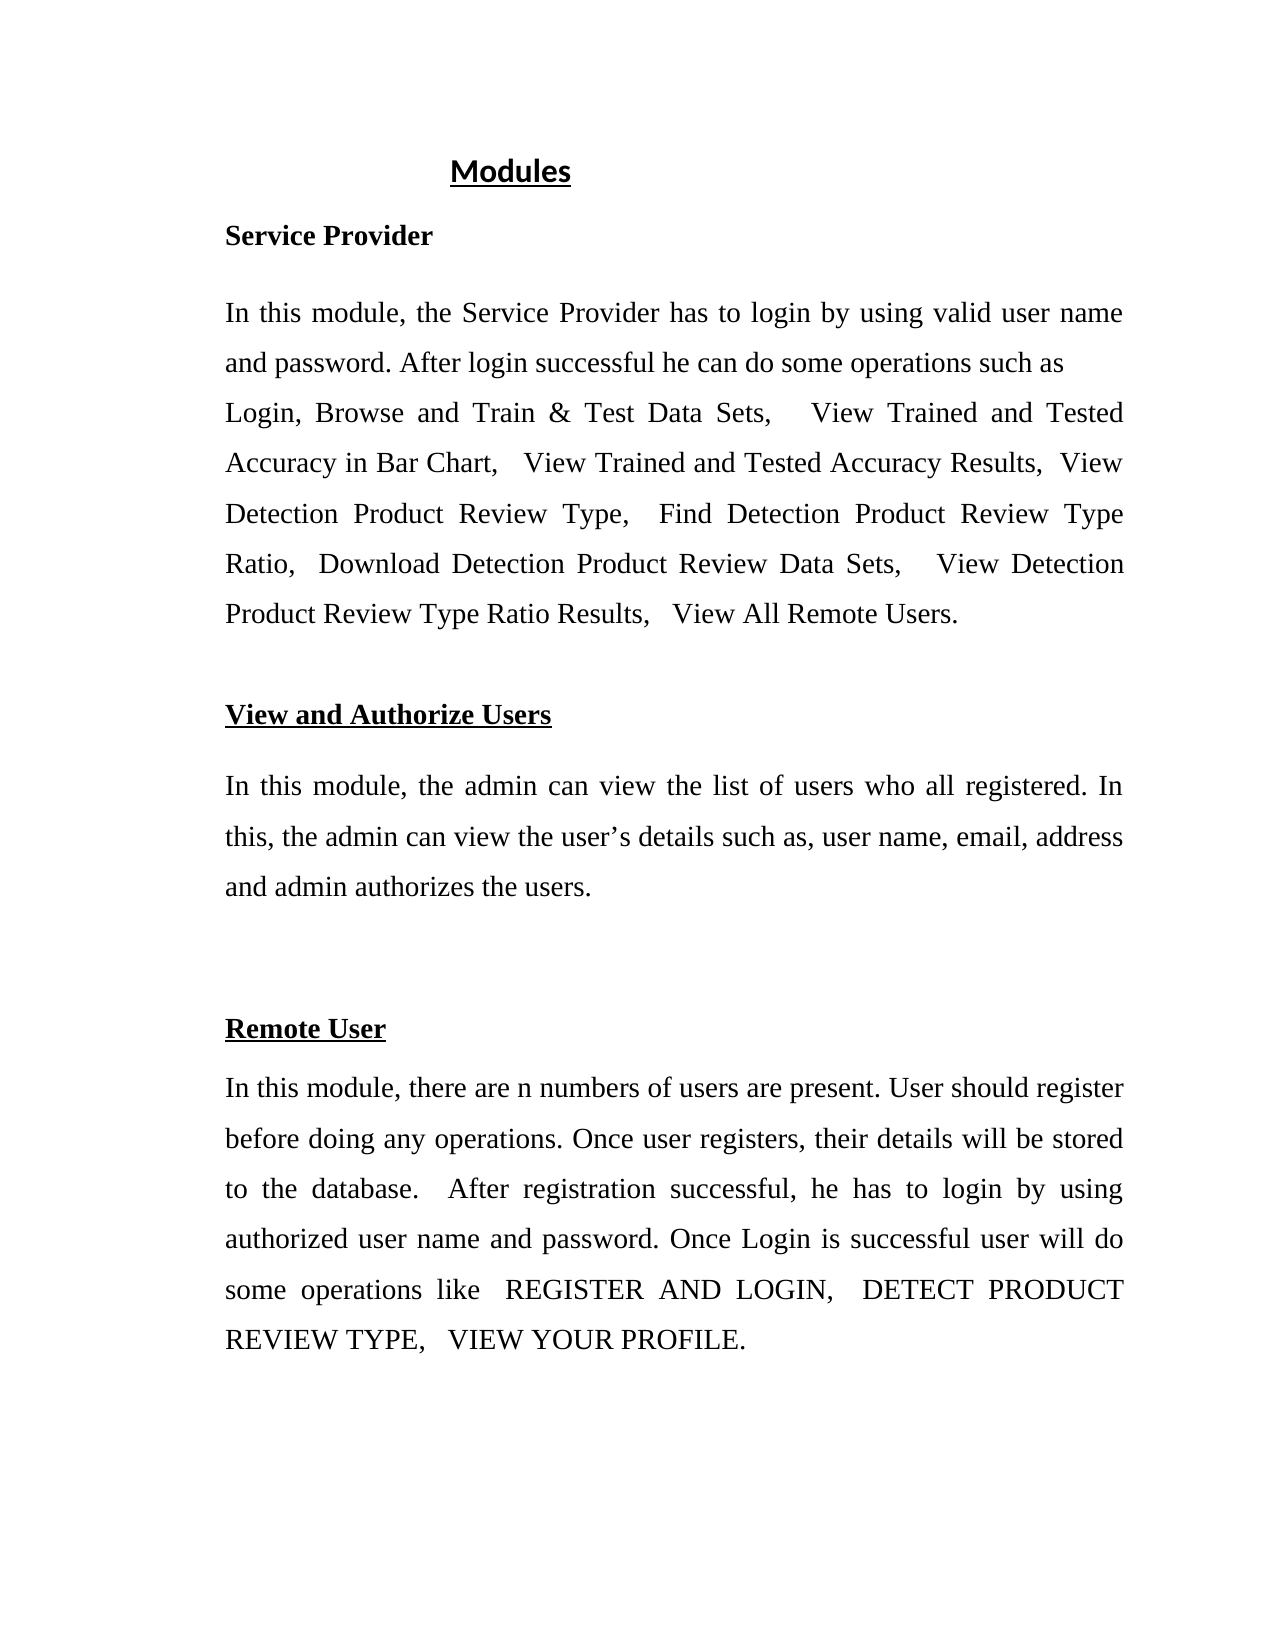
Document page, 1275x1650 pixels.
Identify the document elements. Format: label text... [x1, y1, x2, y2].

text Remote User [225, 1011, 1125, 1045]
list In this module, the Service Provider has to login by using valid user name and password. After login successful he can do some operations such as [225, 295, 1125, 378]
text In this module, there are n numbers of users are present. User should register before doing any operations. Once user registers, their details will be stored to the database. After registration successful, he has to login by using authorized user name and password. Once Login is successful user will do some operations like REGISTER AND LOGIN, DETECT PRODUCT REVIEW TYPE, VIEW YOUR PROFILE. [225, 1071, 1125, 1356]
list Login, Browse and Train & Test Data Sets, View Trained and Tested Accuracy in Bar Chart, View Trained and Tested Accuracy Results, View Detection Product Review Type, Find Detection Product Review Type Ratio, Download Detection Product Review Data Sets, View Detection Product Review Type Ratio Results, View All Remote Users. [225, 395, 1125, 630]
list Service Provider [225, 218, 1125, 251]
list View and Authorize Users [225, 697, 1125, 731]
text In this module, the admin can view the list of users who all registered. In this, the admin can view the user’s details such as, user name, email, address and admin authorizes the users. [225, 768, 1125, 902]
text Modules [375, 150, 1125, 191]
